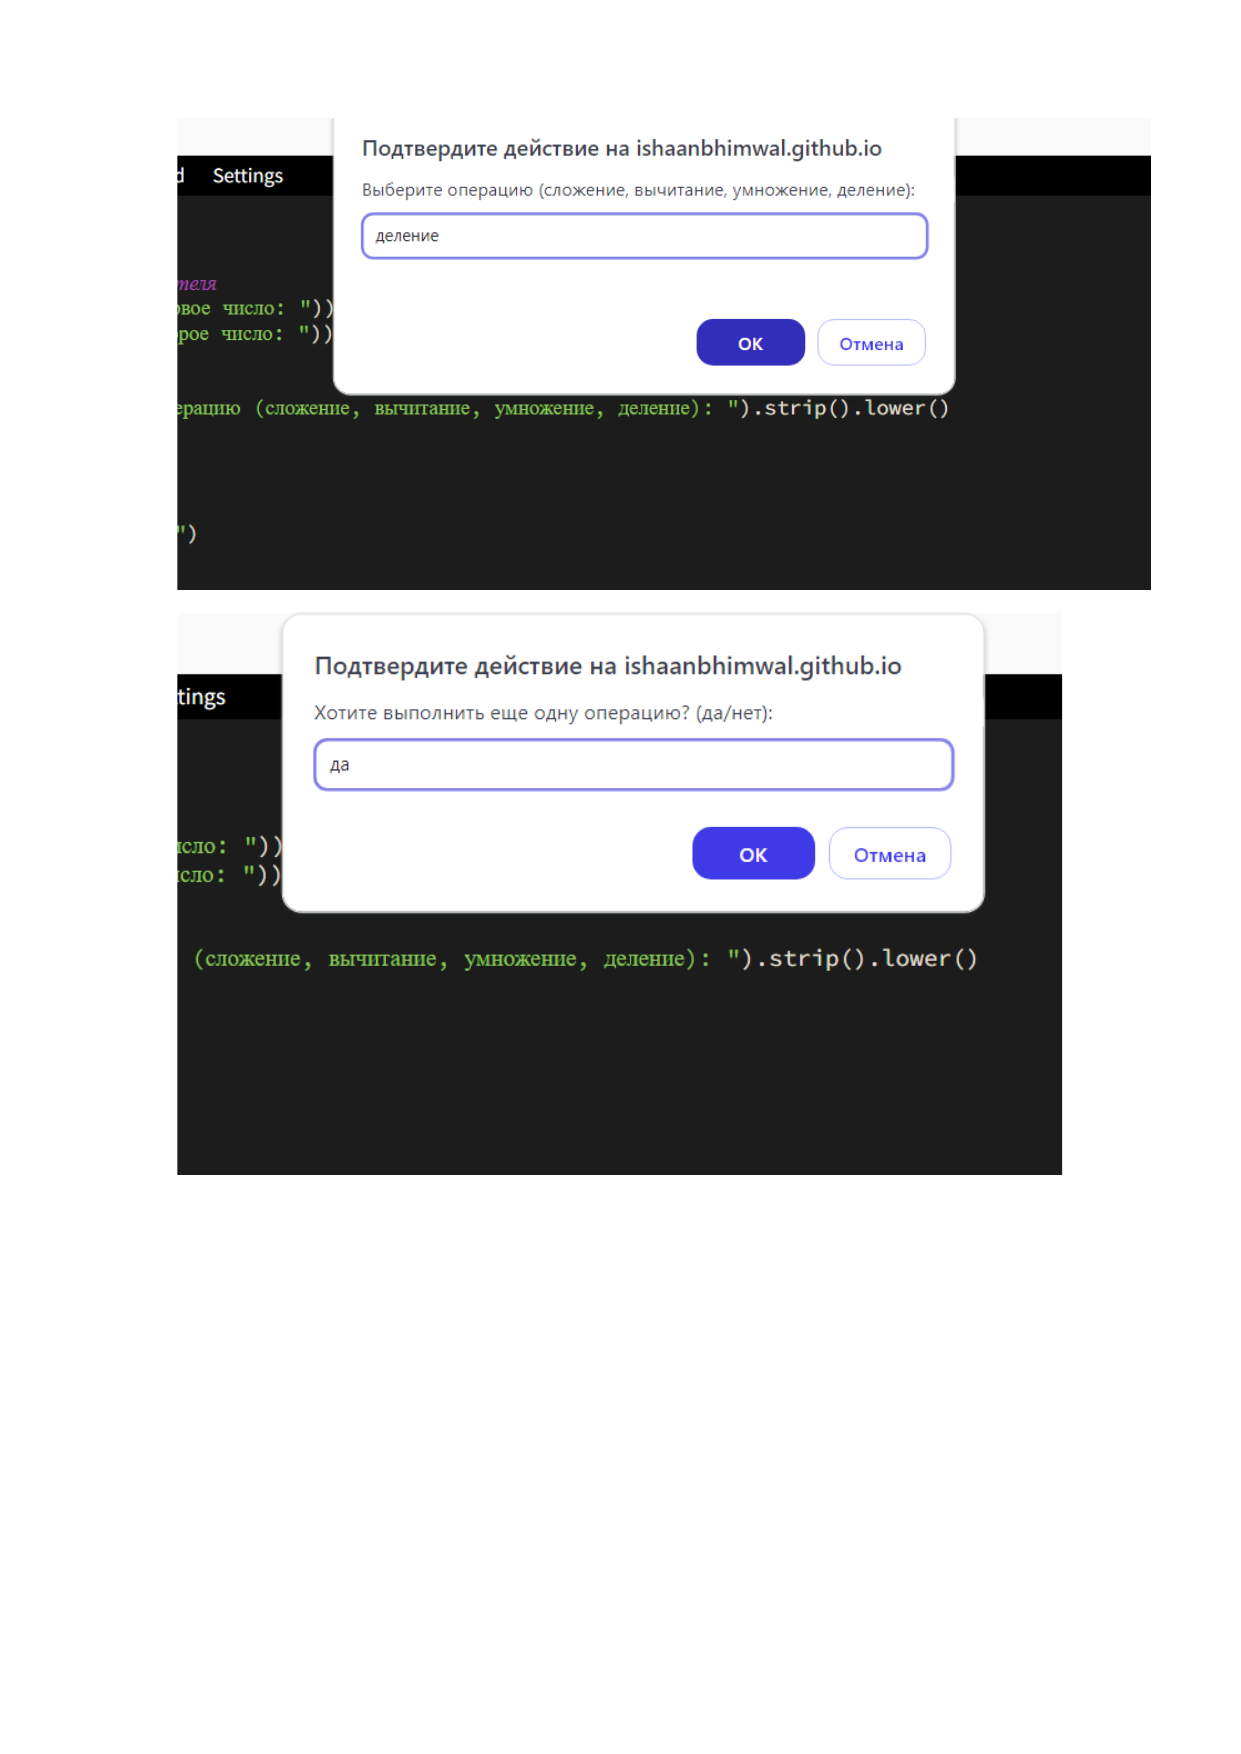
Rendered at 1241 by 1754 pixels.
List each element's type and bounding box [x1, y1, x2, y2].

picture [177, 118, 1151, 590]
picture [177, 608, 1063, 1175]
